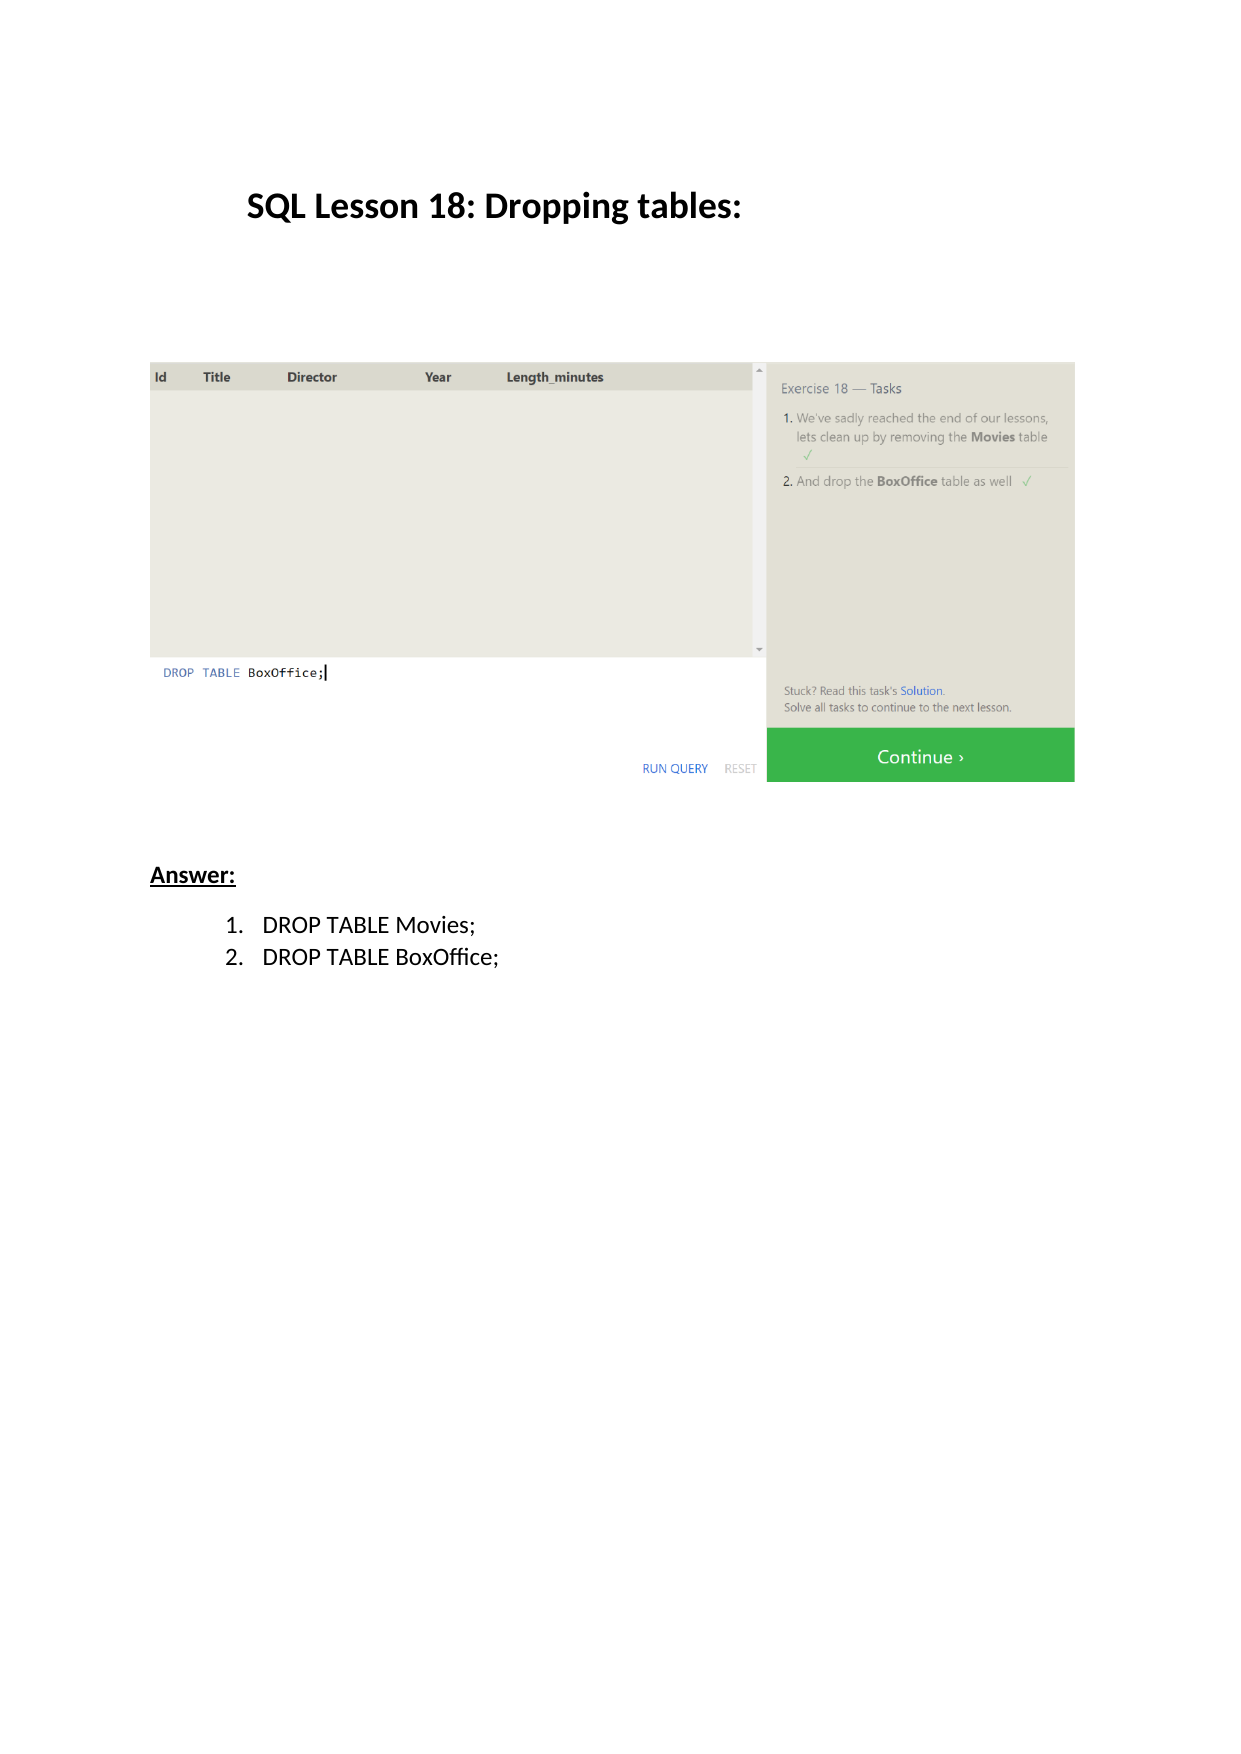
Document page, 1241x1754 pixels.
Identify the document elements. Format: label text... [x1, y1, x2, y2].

list SQL Lesson 18: Dropping tables: [247, 182, 1090, 228]
text Answer: [150, 859, 1090, 890]
picture [150, 362, 1075, 782]
list DROP TABLE Movies; [225, 909, 1090, 939]
list DROP TABLE BoxOffice; [225, 941, 1090, 972]
